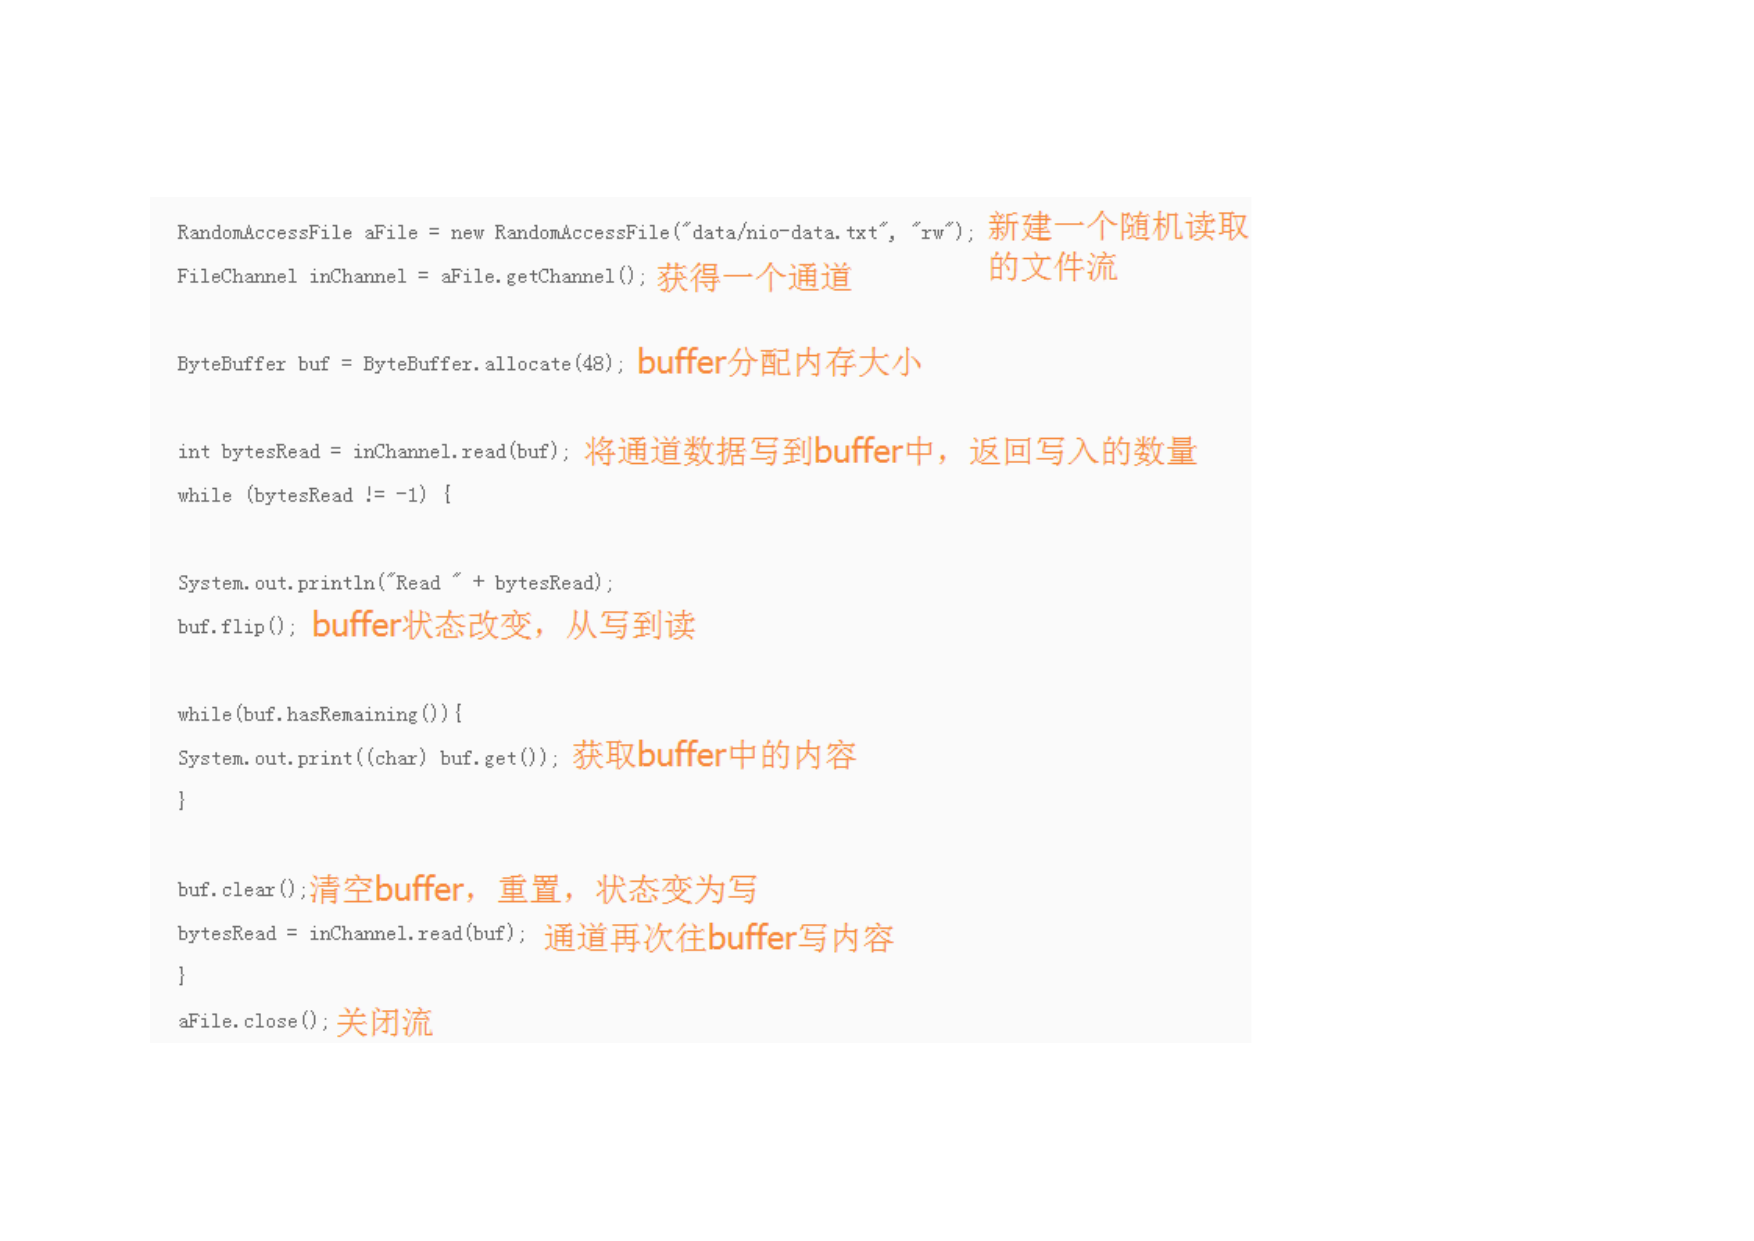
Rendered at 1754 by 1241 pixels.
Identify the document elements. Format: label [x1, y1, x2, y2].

picture [150, 197, 1252, 1043]
